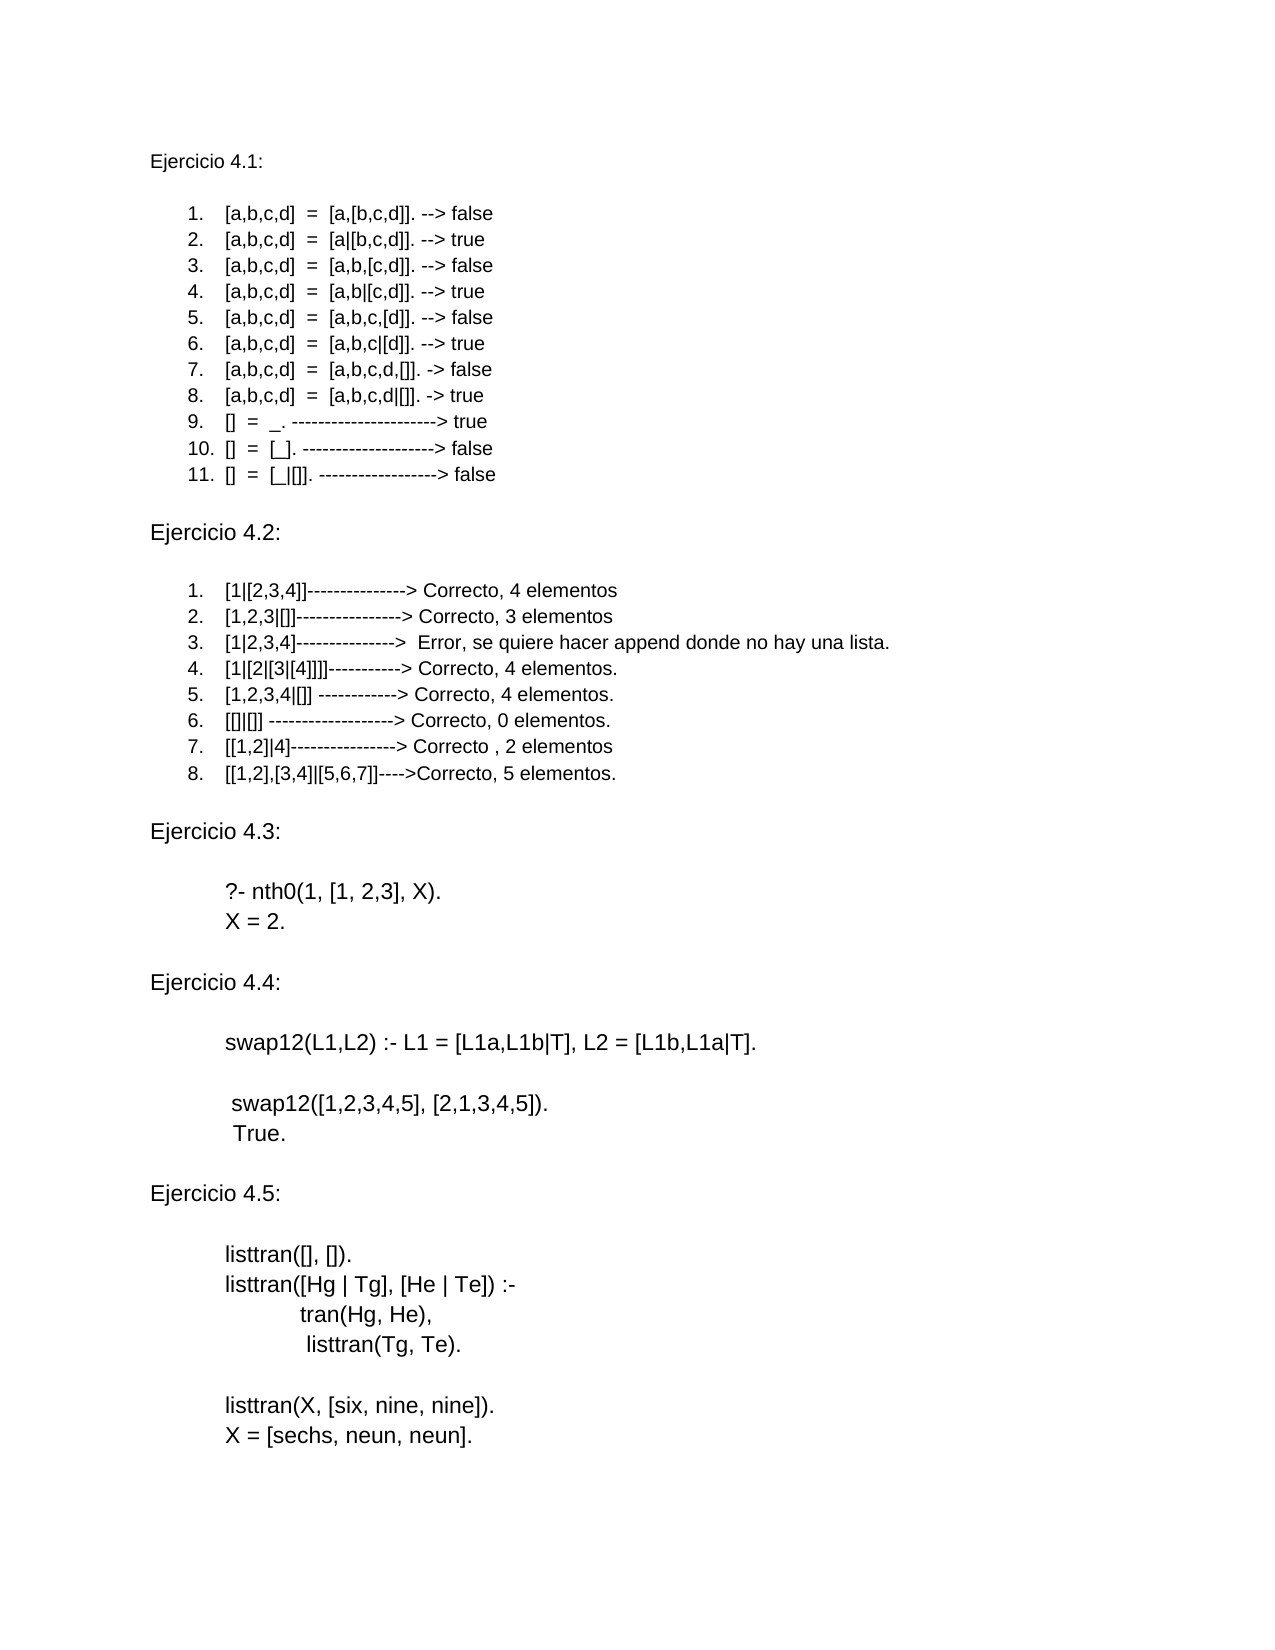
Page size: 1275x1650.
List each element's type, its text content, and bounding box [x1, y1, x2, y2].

list [[1,2]|4]----------------> Correcto , 2 elementos [187, 735, 1125, 758]
list [] = [_|[]]. ------------------> false [187, 462, 1125, 485]
text ?- nth0(1, [1, 2,3], X). [150, 878, 1125, 904]
list [a,b,c,d] = [a,b,c,d|[]]. -> true [187, 384, 1125, 407]
text X = [sechs, neun, neun]. [225, 1422, 1125, 1448]
text Ejercicio 4.2: [150, 519, 1125, 545]
list [1,2,3|[]]----------------> Correcto, 3 elementos [187, 605, 1125, 628]
text X = 2. [150, 908, 1125, 935]
text swap12([1,2,3,4,5], [2,1,3,4,5]). [150, 1089, 1125, 1116]
list [a,b,c,d] = [a|[b,c,d]]. --> true [187, 228, 1125, 251]
list [1,2,3,4|[]] ------------> Correcto, 4 elementos. [187, 683, 1125, 706]
list [a,b,c,d] = [a,[b,c,d]]. --> false [187, 202, 1125, 225]
list [1|[2|[3|[4]]]]-----------> Correcto, 4 elementos. [187, 657, 1125, 680]
list [] = _. ----------------------> true [187, 410, 1125, 433]
list [a,b,c,d] = [a,b,c,d,[]]. -> false [187, 358, 1125, 381]
list [[1,2],[3,4]|[5,6,7]]---->Correcto, 5 elementos. [187, 761, 1125, 784]
text listtran(Tg, Te). [150, 1331, 1125, 1358]
text swap12(L1,L2) :- L1 = [L1a,L1b|T], L2 = [L1b,L1a|T]. [150, 1029, 1125, 1056]
text listtran([Hg | Tg], [He | Te]) :- [150, 1271, 1125, 1297]
list [a,b,c,d] = [a,b|[c,d]]. --> true [187, 280, 1125, 303]
list [[]|[]] -------------------> Correcto, 0 elementos. [187, 709, 1125, 732]
text listtran([], []). [150, 1241, 1125, 1267]
list [1|2,3,4]---------------> Error, se quiere hacer append donde no hay una lista. [187, 631, 1125, 654]
text Ejercicio 4.3: [150, 818, 1125, 844]
text True. [150, 1120, 1125, 1146]
text listtran(X, [six, nine, nine]). [225, 1392, 1125, 1418]
list [a,b,c,d] = [a,b,[c,d]]. --> false [187, 254, 1125, 277]
text tran(Hg, He), [150, 1301, 1125, 1327]
list [a,b,c,d] = [a,b,c,[d]]. --> false [187, 306, 1125, 329]
text Ejercicio 4.1: [150, 150, 1125, 173]
list [a,b,c,d] = [a,b,c|[d]]. --> true [187, 332, 1125, 355]
list [] = [_]. --------------------> false [187, 436, 1125, 459]
text Ejercicio 4.5: [150, 1180, 1125, 1207]
text Ejercicio 4.4: [150, 969, 1125, 995]
list [1|[2,3,4]]---------------> Correcto, 4 elementos [187, 579, 1125, 602]
